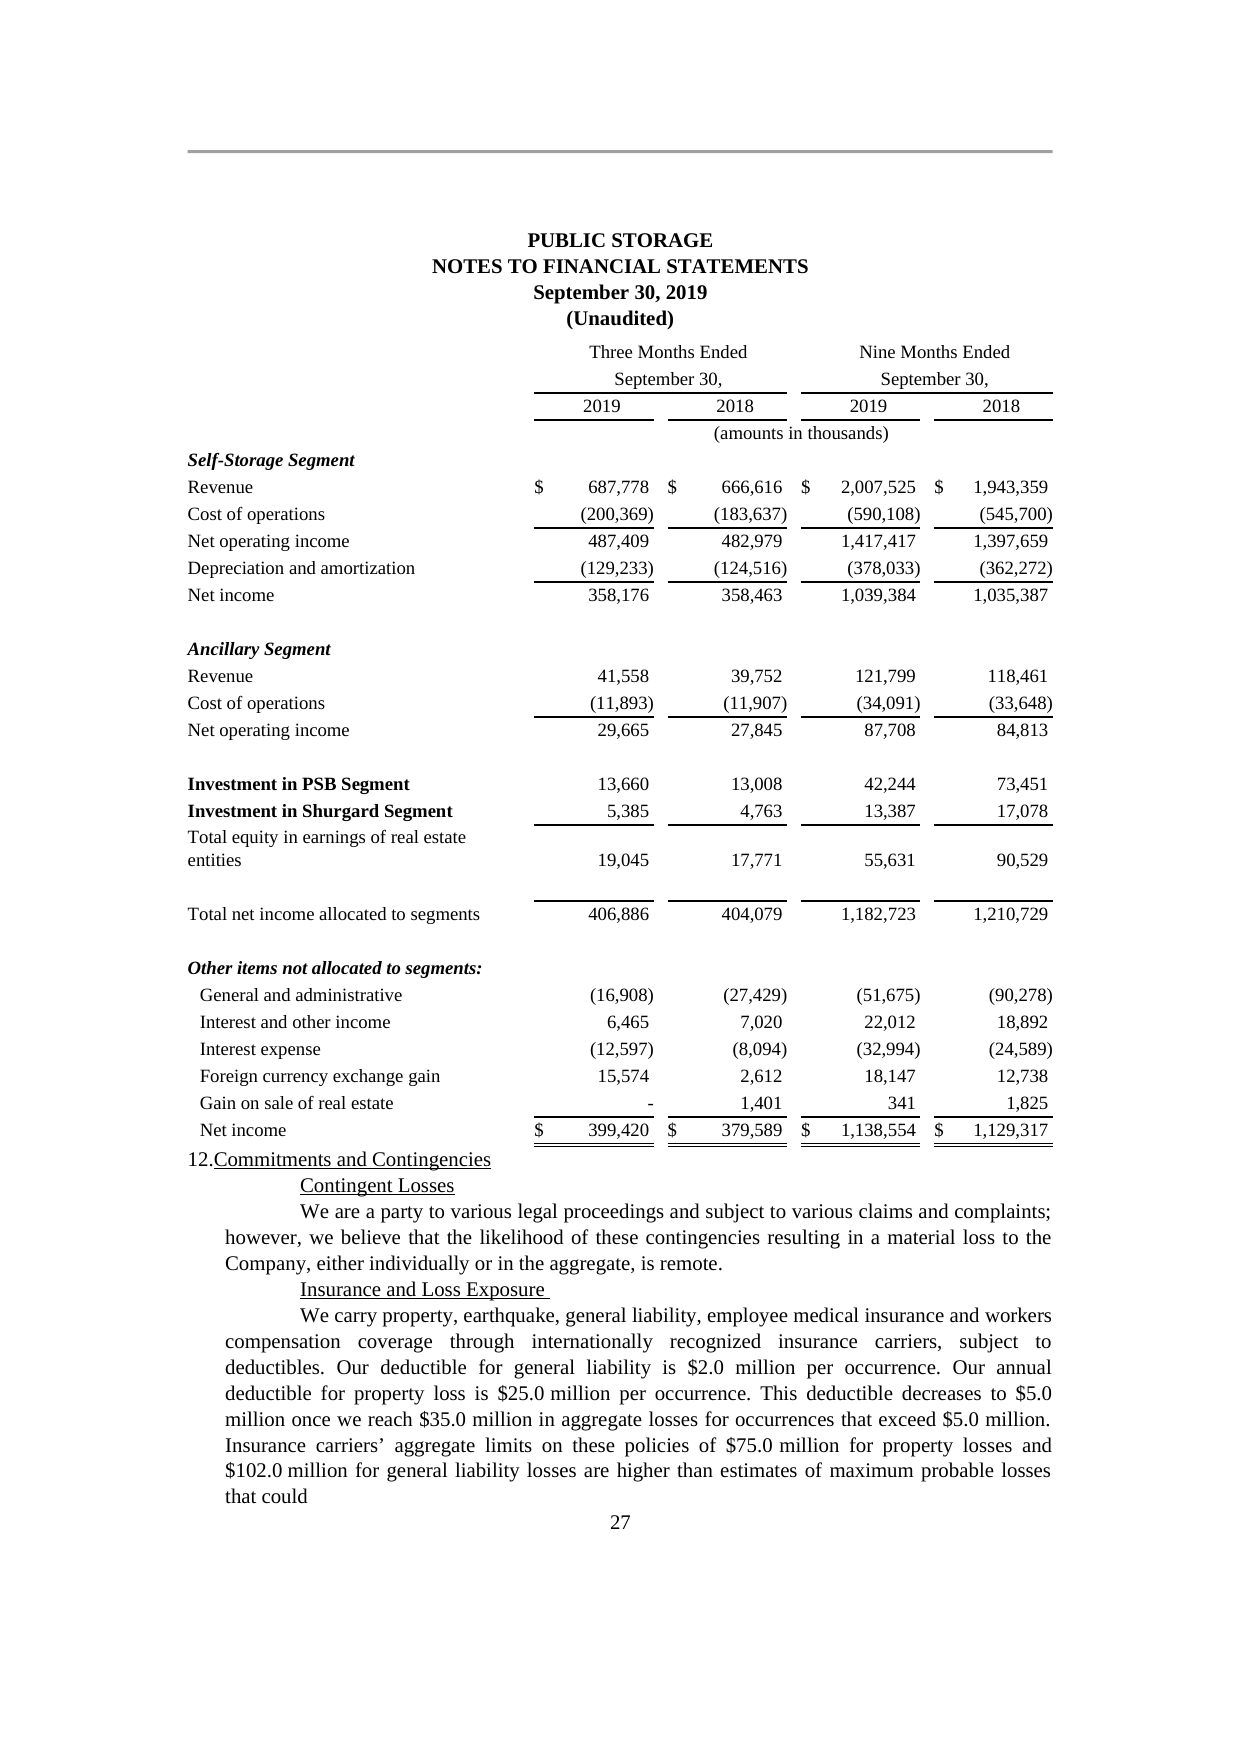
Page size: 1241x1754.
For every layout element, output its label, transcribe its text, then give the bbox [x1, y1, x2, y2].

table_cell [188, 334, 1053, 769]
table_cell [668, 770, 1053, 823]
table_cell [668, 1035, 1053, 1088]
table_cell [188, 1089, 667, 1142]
text NOTES TO FINANCIAL STATEMENTS [187, 254, 1053, 278]
text September 30, 2019 [187, 280, 1053, 304]
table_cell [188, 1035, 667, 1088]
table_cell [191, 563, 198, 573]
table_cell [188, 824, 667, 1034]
text 27 [187, 1510, 1053, 1534]
text We are a party to various legal proceedings and subject to various claims and complaints; however, we believe that the likelihood of these contingencies resulting in a material loss to the Company, either individually or in the aggregate, is remote. [225, 1199, 1053, 1275]
text We carry property, earthquake, general liability, employee medical insurance and workers compensation coverage through internationally recognized insurance carriers, subject to deductibles. Our deductible for general liability is $2.0 million per occurrence. Our annual deductible for property loss is $25.0 million per occurrence. This deductible decreases to $5.0 million once we reach $35.0 million in aggregate losses for occurrences that exceed $5.0 million. Insurance carriers’ aggregate limits on these policies of $75.0 million for property losses and $102.0 million for general liability losses are higher than estimates of maximum probable losses that could [225, 1303, 1053, 1508]
text 12.Commitments and Contingencies [187, 1147, 1053, 1171]
text PUBLIC STORAGE [187, 228, 1053, 252]
text (Unaudited) [187, 306, 1053, 330]
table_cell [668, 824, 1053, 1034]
text Insurance and Loss Exposure [225, 1277, 1053, 1301]
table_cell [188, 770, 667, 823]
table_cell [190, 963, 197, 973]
text Contingent Losses [225, 1173, 1053, 1197]
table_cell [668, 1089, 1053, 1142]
